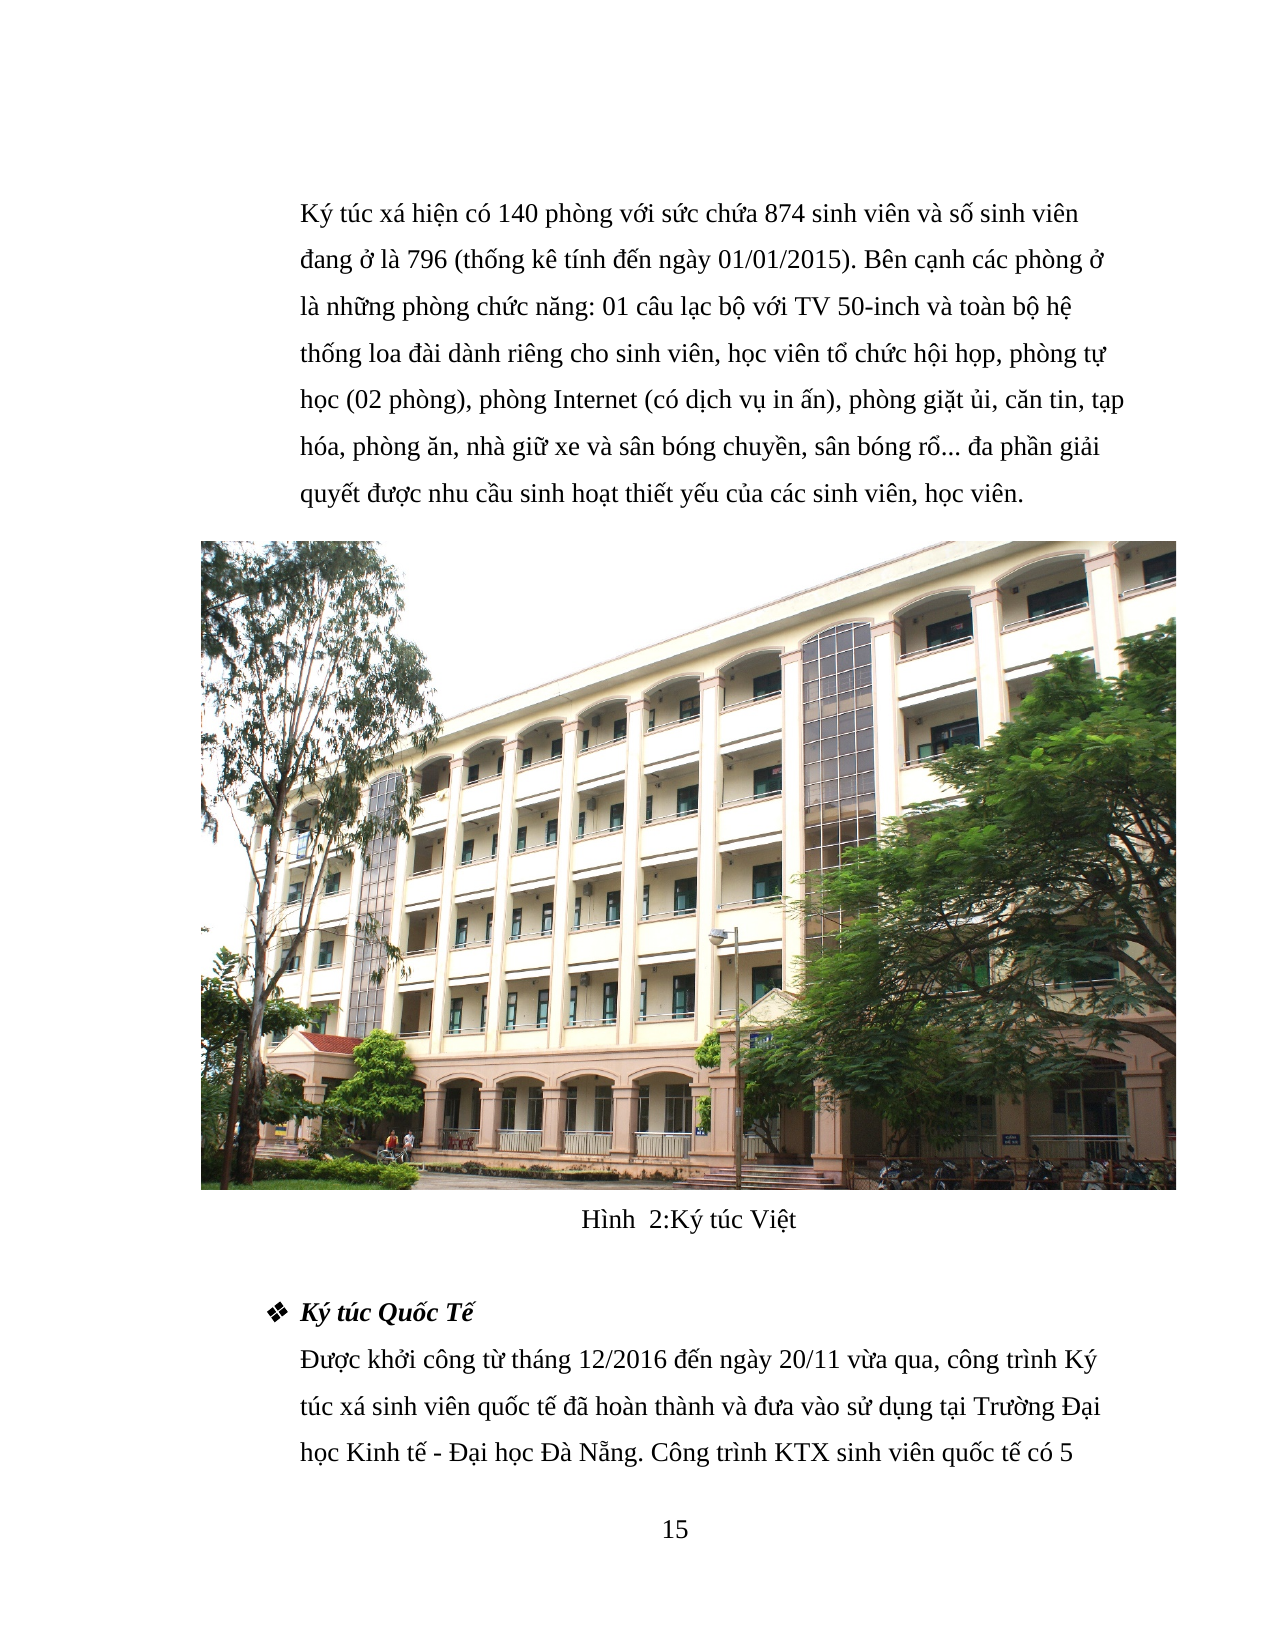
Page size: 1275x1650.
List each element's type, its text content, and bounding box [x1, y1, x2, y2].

list Ký túc xá hiện có 140 phòng với sức chứa 874 sinh viên và số sinh viên đang ở là 796 (thống kê tính đến ngày 01/01/2015). Bên cạnh các phòng ở là những phòng chức năng: 01 câu lạc bộ với TV 50-inch và toàn bộ hệ thống loa đài dành riêng cho sinh viên, học viên tổ chức hội họp, phòng tự học (02 phòng), phòng Internet (có dịch vụ in ấn), phòng giặt ủi, căn tin, tạp hóa, phòng ăn, nhà giữ xe và sân bóng chuyền, sân bóng rổ... đa phần giải quyết được nhu cầu sinh hoạt thiết yếu của các sinh viên, học viên. [300, 197, 1125, 508]
picture [201, 541, 1177, 1190]
list Ký túc Quốc Tế [262, 1296, 1125, 1328]
